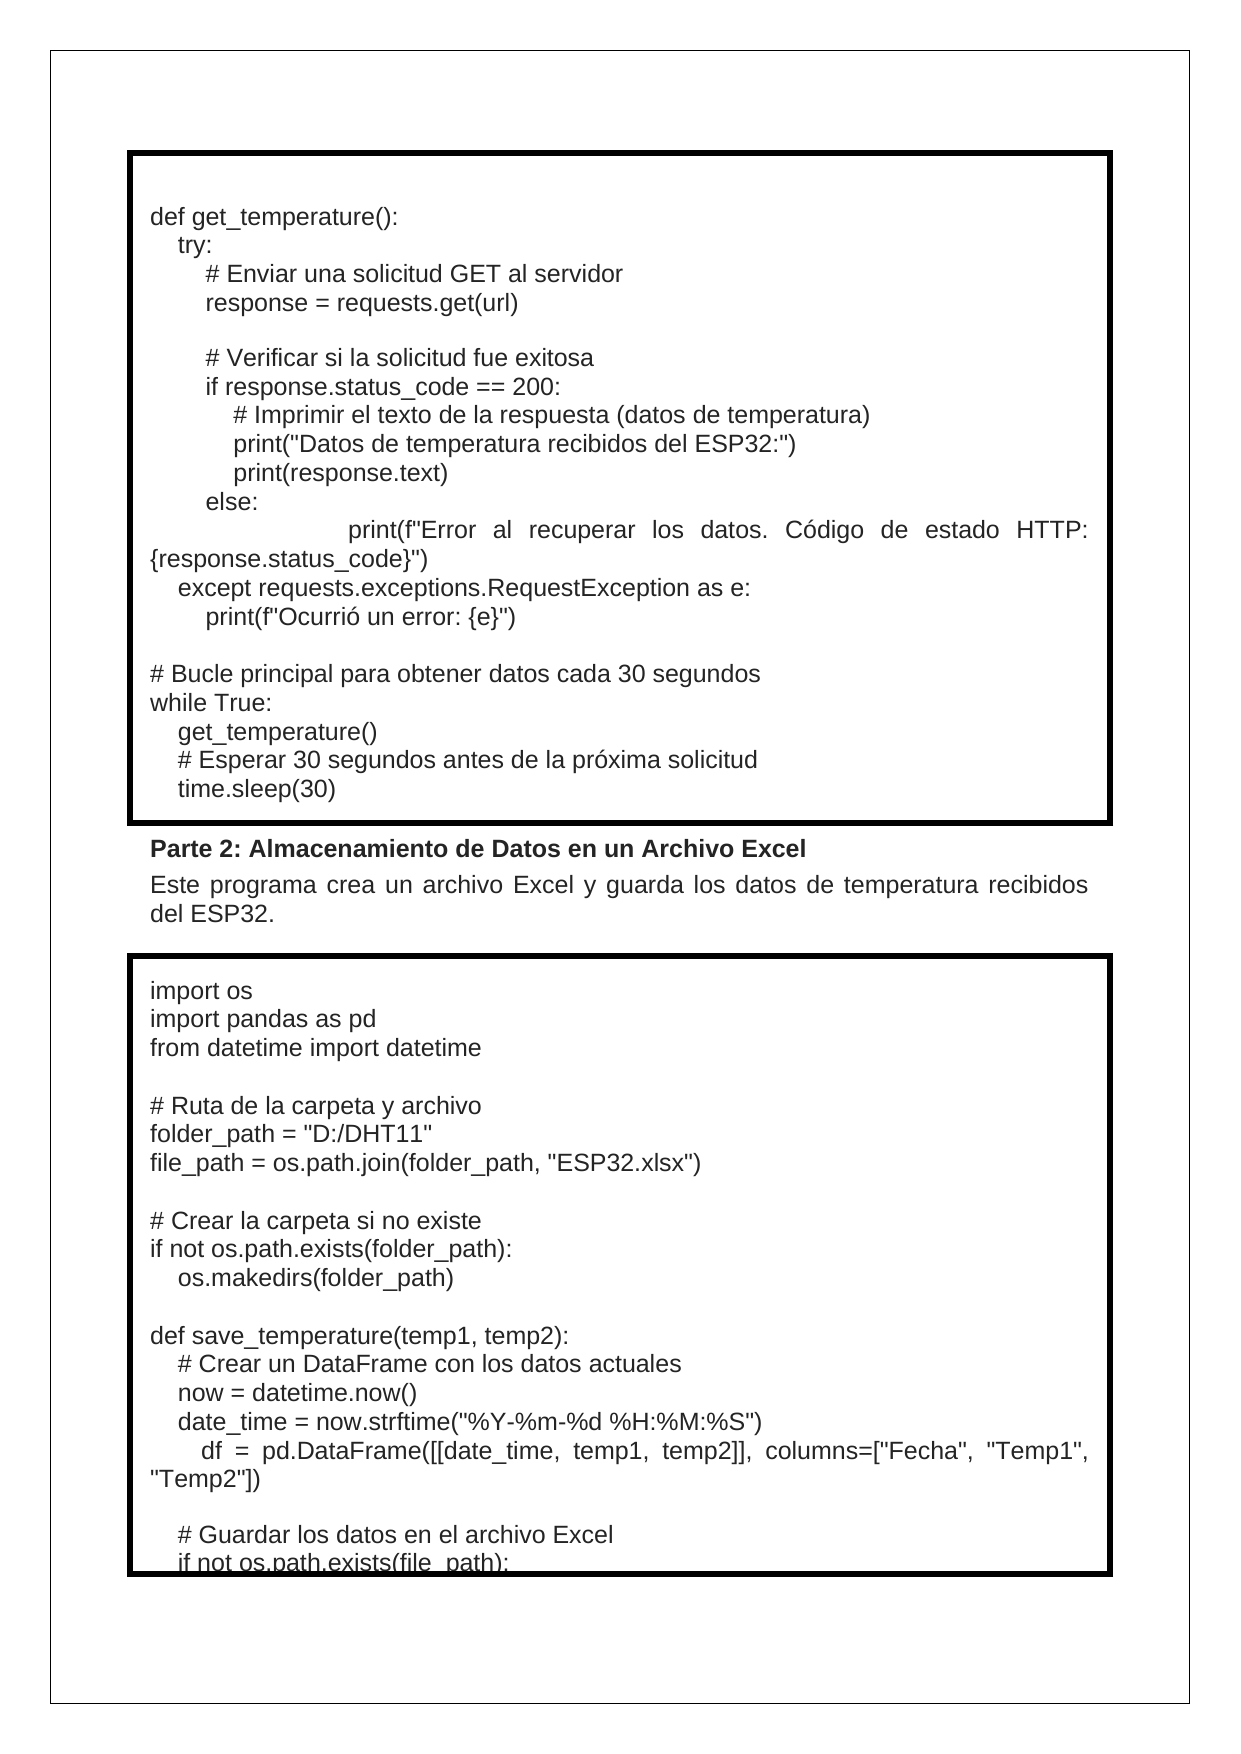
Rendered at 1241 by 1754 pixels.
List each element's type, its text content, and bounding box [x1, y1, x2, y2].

text def save_temperature(temp1, temp2): [150, 1321, 1090, 1349]
text # Imprimir el texto de la respuesta (datos de temperatura) [150, 401, 1090, 429]
text print(f"Error al recuperar los datos. Código de estado HTTP: {response.status_code}") [150, 516, 1090, 573]
text Este programa crea un archivo Excel y guarda los datos de temperatura recibidos del ESP32. [150, 870, 1090, 928]
text while True: [150, 688, 1090, 717]
text if not os.path.exists(file_path): [150, 1548, 1090, 1571]
text # Crear un DataFrame con los datos actuales [150, 1349, 1090, 1378]
text response = requests.get(url) [150, 288, 1090, 317]
text if not os.path.exists(folder_path): [150, 1234, 1090, 1263]
text print(f"Ocurrió un error: {e}") [150, 602, 1090, 631]
text get_temperature() [150, 717, 1090, 746]
text import pandas as pd [150, 1004, 1090, 1033]
text folder_path = "D:/DHT11" [150, 1119, 1090, 1148]
text print(response.text) [150, 458, 1090, 487]
text # Enviar una solicitud GET al servidor [150, 259, 1090, 288]
text now = datetime.now() [150, 1378, 1090, 1407]
text # Ruta de la carpeta y archivo [150, 1091, 1090, 1119]
text Parte 2: Almacenamiento de Datos en un Archivo Excel [150, 834, 1090, 862]
text import os [133, 959, 1107, 1004]
text from datetime import datetime [150, 1033, 1090, 1062]
text df = pd.DataFrame([[date_time, temp1, temp2]], columns=["Fecha", "Temp1", "Temp2"]) [150, 1436, 1090, 1493]
text os.makedirs(folder_path) [150, 1263, 1090, 1292]
text # Crear la carpeta si no existe [150, 1206, 1090, 1234]
text def get_temperature(): [150, 202, 1090, 230]
text file_path = os.path.join(folder_path, "ESP32.xlsx") [150, 1148, 1090, 1177]
text # Bucle principal para obtener datos cada 30 segundos [150, 659, 1090, 688]
text try: [150, 230, 1090, 259]
text # Guardar los datos en el archivo Excel [150, 1519, 1090, 1548]
text date_time = now.strftime("%Y-%m-%d %H:%M:%S") [150, 1407, 1090, 1436]
text time.sleep(30) [133, 751, 1107, 820]
text if response.status_code == 200: [150, 372, 1090, 401]
text except requests.exceptions.RequestException as e: [150, 573, 1090, 602]
text print("Datos de temperatura recibidos del ESP32:") [150, 429, 1090, 458]
text else: [150, 487, 1090, 516]
text # Verificar si la solicitud fue exitosa [150, 343, 1090, 372]
